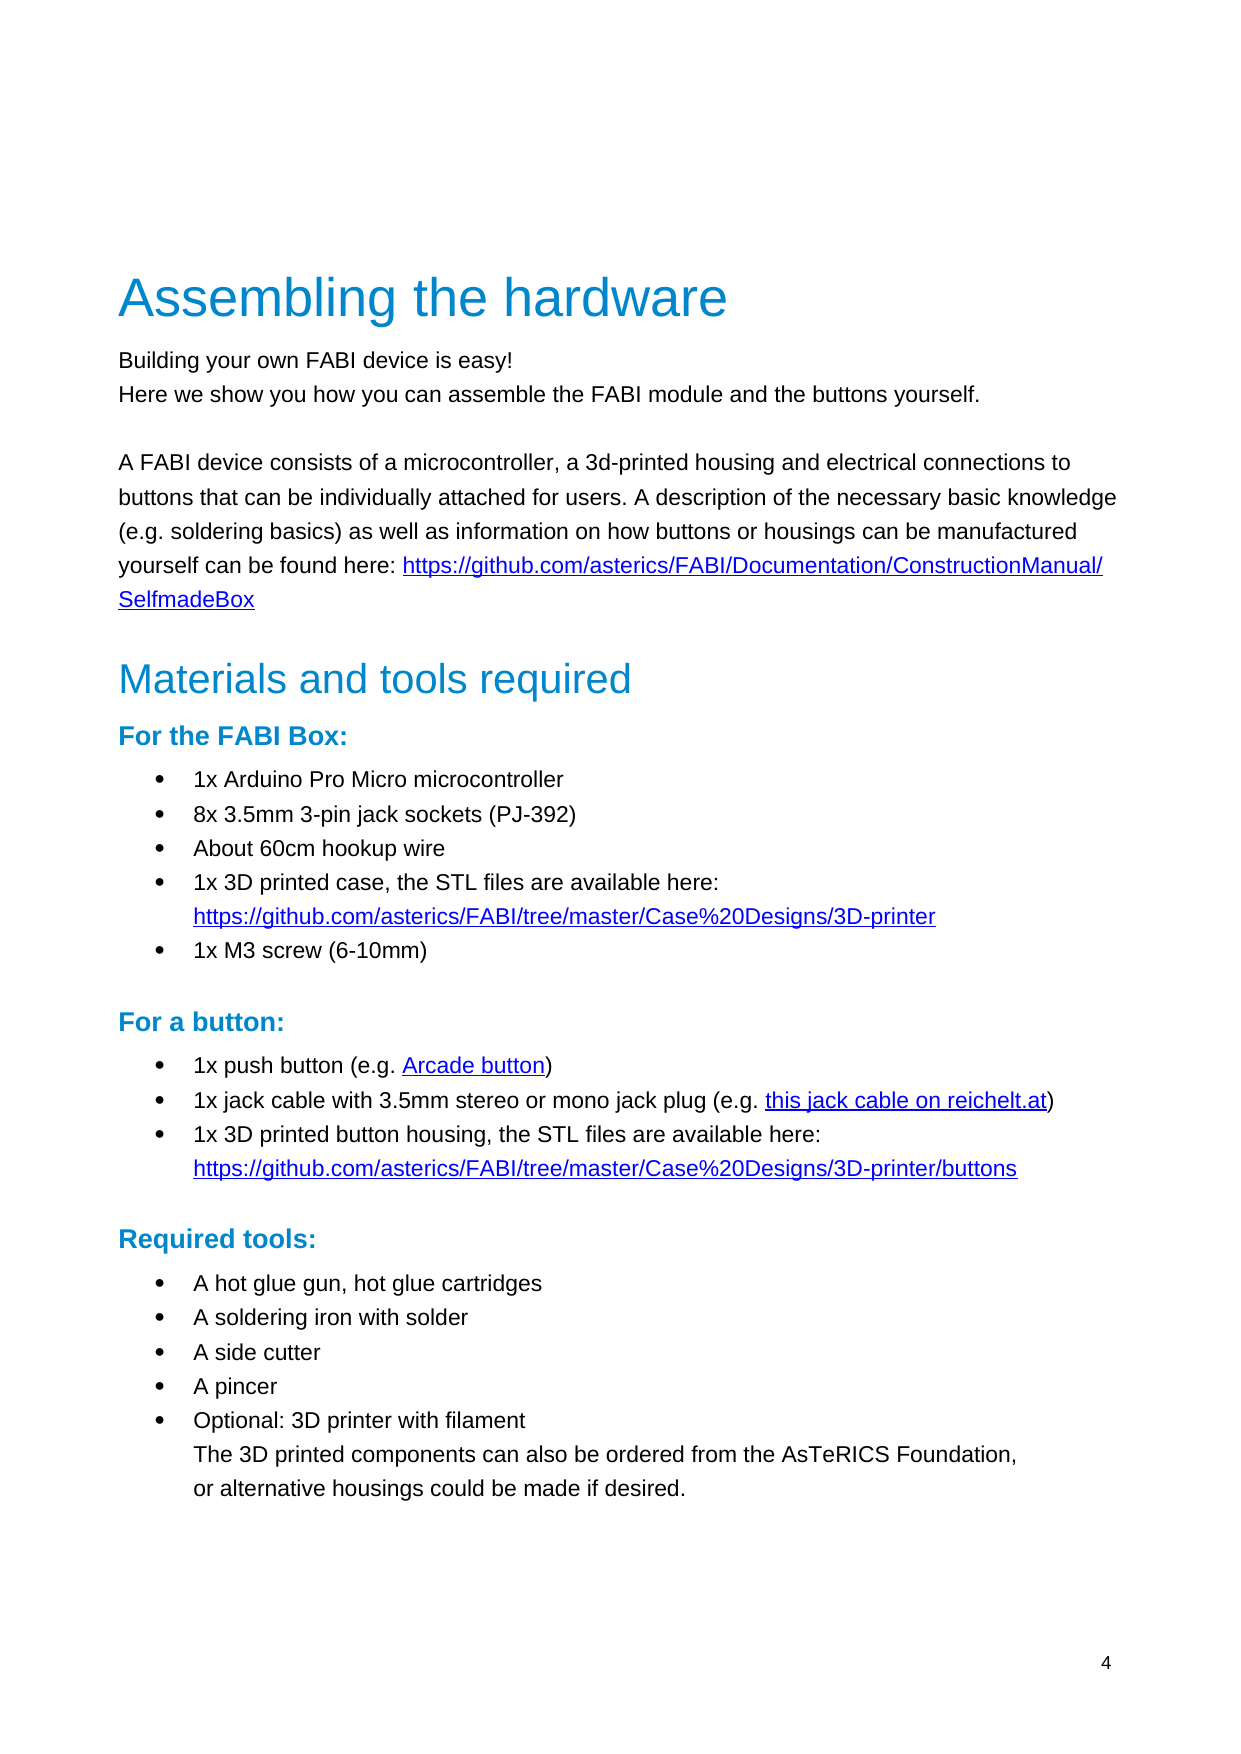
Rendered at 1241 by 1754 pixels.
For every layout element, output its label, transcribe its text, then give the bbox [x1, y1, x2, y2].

list 1x 3D printed case, the STL files are available here: https://github.com/asterics/FABI/tree/master/Case%20Designs/3D-printer [156, 869, 1122, 929]
list 8x 3.5mm 3-pin jack sockets (PJ-392) [156, 801, 1122, 827]
list A hot glue gun, hot glue cartridges [156, 1270, 1122, 1296]
list A soldering iron with solder [156, 1304, 1122, 1331]
subtitle Materials and tools required [118, 654, 1122, 702]
list 1x M3 screw (6-10mm) [156, 937, 1122, 963]
subtitle Assembling the hardware [118, 266, 1122, 328]
list 1x jack cable with 3.5mm stereo or mono jack plug (e.g. this jack cable on reichelt.at) [156, 1087, 1122, 1113]
subtitle For the FABI Box: [118, 719, 1122, 751]
list 1x 3D printed button housing, the STL files are available here: https://github.com/asterics/FABI/tree/master/Case%20Designs/3D-printer/buttons [156, 1121, 1122, 1181]
subtitle Required tools: [118, 1223, 1122, 1254]
subtitle For a button: [118, 1006, 1122, 1037]
list A side cutter [156, 1338, 1122, 1365]
list About 60cm hookup wire [156, 835, 1122, 861]
text Here we show you how you can assemble the FABI module and the buttons yourself. [118, 381, 1122, 407]
list 1x Arduino Pro Micro microcontroller [156, 766, 1122, 793]
list 1x push button (e.g. Arcade button) [156, 1052, 1122, 1079]
list Optional: 3D printer with filament The 3D printed components can also be ordered from the AsTeRICS Foundation, or alternative housings could be made if desired. [156, 1407, 1122, 1501]
text Building your own FABI device is easy! [118, 347, 1122, 373]
list A pincer [156, 1373, 1122, 1399]
text A FABI device consists of a microcontroller, a 3d-printed housing and electrical connections to buttons that can be individually attached for users. A description of the necessary basic knowledge (e.g. soldering basics) as well as information on how buttons or housings can be manufactured yourself can be found here: https://github.com/asterics/FABI/Documentation/ConstructionManual/SelfmadeBox [118, 449, 1122, 612]
